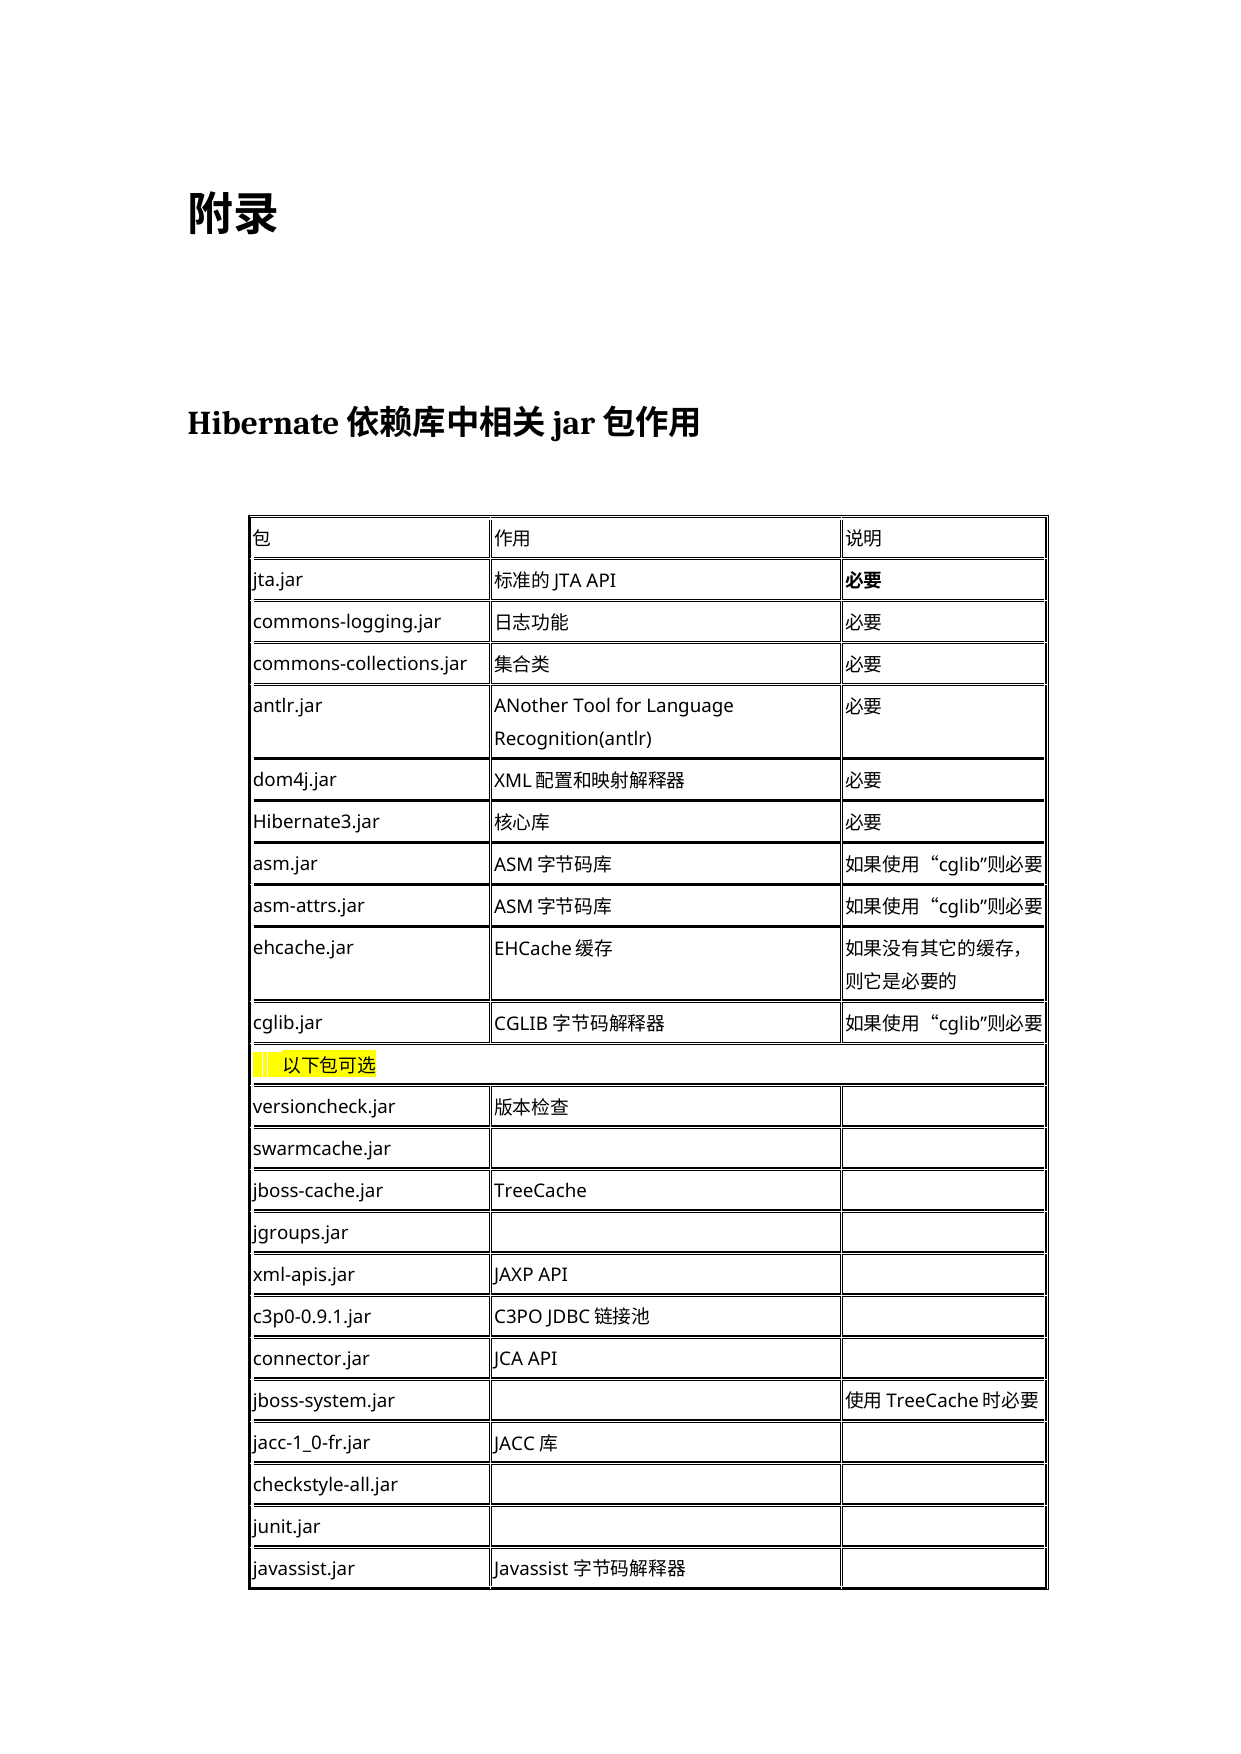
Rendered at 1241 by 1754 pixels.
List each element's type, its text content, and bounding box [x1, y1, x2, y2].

table_cell [843, 1503, 1046, 1545]
table_cell ANother Tool for Language Recognition(antlr) [492, 686, 840, 757]
table_cell ehcache.jar [251, 925, 489, 999]
table_cell [492, 1381, 840, 1419]
subtitle Hibernate依赖库中相关jar包作用 [187, 387, 1053, 452]
table_cell jboss-system.jar [251, 1377, 489, 1419]
table_cell 如果使用“cglib”则必要 [843, 841, 1045, 883]
table_cell 版本检查 [492, 1087, 840, 1125]
table_cell swarmcache.jar [251, 1125, 489, 1167]
table_cell TreeCache [492, 1171, 840, 1209]
table_cell dom4j.jar [251, 757, 489, 799]
table_cell asm.jar [251, 841, 489, 883]
table_cell [492, 1129, 840, 1167]
table_cell [843, 1461, 1046, 1503]
table_cell 如果没有其它的缓存，则它是必要的 [843, 925, 1045, 999]
table_cell Javassist 字节码解释器 [491, 1549, 842, 1587]
table_cell jta.jar [250, 557, 491, 598]
table_cell 必要 [842, 557, 1047, 598]
table_cell 必要 [843, 799, 1045, 841]
table_cell EHCache缓存 [492, 928, 840, 999]
table_header 包 [251, 518, 491, 557]
table_cell 以下包可选 [251, 1041, 1046, 1083]
table_cell 必要 [843, 599, 1046, 641]
table_cell ASM字节码库 [492, 844, 840, 883]
table_cell XML配置和映射解释器 [492, 760, 840, 799]
table_cell JCA API [492, 1339, 840, 1377]
table_cell connector.jar [251, 1335, 489, 1377]
table_cell 必要 [843, 683, 1046, 757]
table_cell [842, 1545, 1046, 1587]
table_cell 标准的JTA API [492, 560, 840, 598]
table_cell [843, 1419, 1046, 1461]
table_cell [843, 1335, 1046, 1377]
table_cell javassist.jar [251, 1545, 491, 1587]
table_cell 如果使用“cglib”则必要 [843, 999, 1046, 1041]
table_cell [843, 1167, 1046, 1209]
table_cell JACC 库 [492, 1423, 840, 1461]
table_cell 必要 [842, 641, 1047, 682]
table_cell asm-attrs.jar [250, 883, 489, 925]
table_cell [492, 1465, 840, 1503]
table_header 作用 [491, 518, 842, 557]
table_cell [843, 1251, 1046, 1293]
table_cell commons-collections.jar [250, 641, 491, 682]
table_cell CGLIB 字节码解释器 [492, 1003, 840, 1041]
table_cell Hibernate3.jar [251, 799, 489, 841]
table_cell [843, 1293, 1046, 1335]
table_cell JAXP API [492, 1255, 840, 1293]
table_cell C3PO JDBC链接池 [492, 1297, 840, 1335]
subtitle 附录 [187, 162, 1053, 259]
table_cell jgroups.jar [251, 1209, 489, 1251]
table_cell [492, 1507, 840, 1545]
table_cell ASM字节码库 [492, 886, 840, 925]
table_header 说明 [842, 518, 1045, 557]
table_cell junit.jar [251, 1503, 489, 1545]
table_cell 必要 [843, 757, 1045, 799]
table_cell jacc-1_0-fr.jar [251, 1419, 489, 1461]
table_cell [843, 1209, 1046, 1251]
table_cell xml-apis.jar [251, 1251, 489, 1293]
table_cell [843, 1125, 1046, 1167]
table_cell 如果使用“cglib”则必要 [843, 883, 1047, 925]
table_cell 日志功能 [492, 602, 840, 641]
table_cell versioncheck.jar [251, 1083, 489, 1125]
table_cell 使用TreeCache时必要 [843, 1377, 1046, 1419]
table_cell jboss-cache.jar [251, 1167, 489, 1209]
table_cell c3p0-0.9.1.jar [251, 1293, 489, 1335]
table_cell commons-logging.jar [251, 599, 489, 641]
table_cell antlr.jar [251, 683, 489, 757]
table_cell checkstyle-all.jar [251, 1461, 489, 1503]
table_cell 核心库 [492, 802, 840, 841]
table_cell 集合类 [492, 644, 840, 682]
table_cell cglib.jar [251, 999, 489, 1041]
table_cell [843, 1083, 1046, 1125]
table_cell [492, 1213, 840, 1251]
